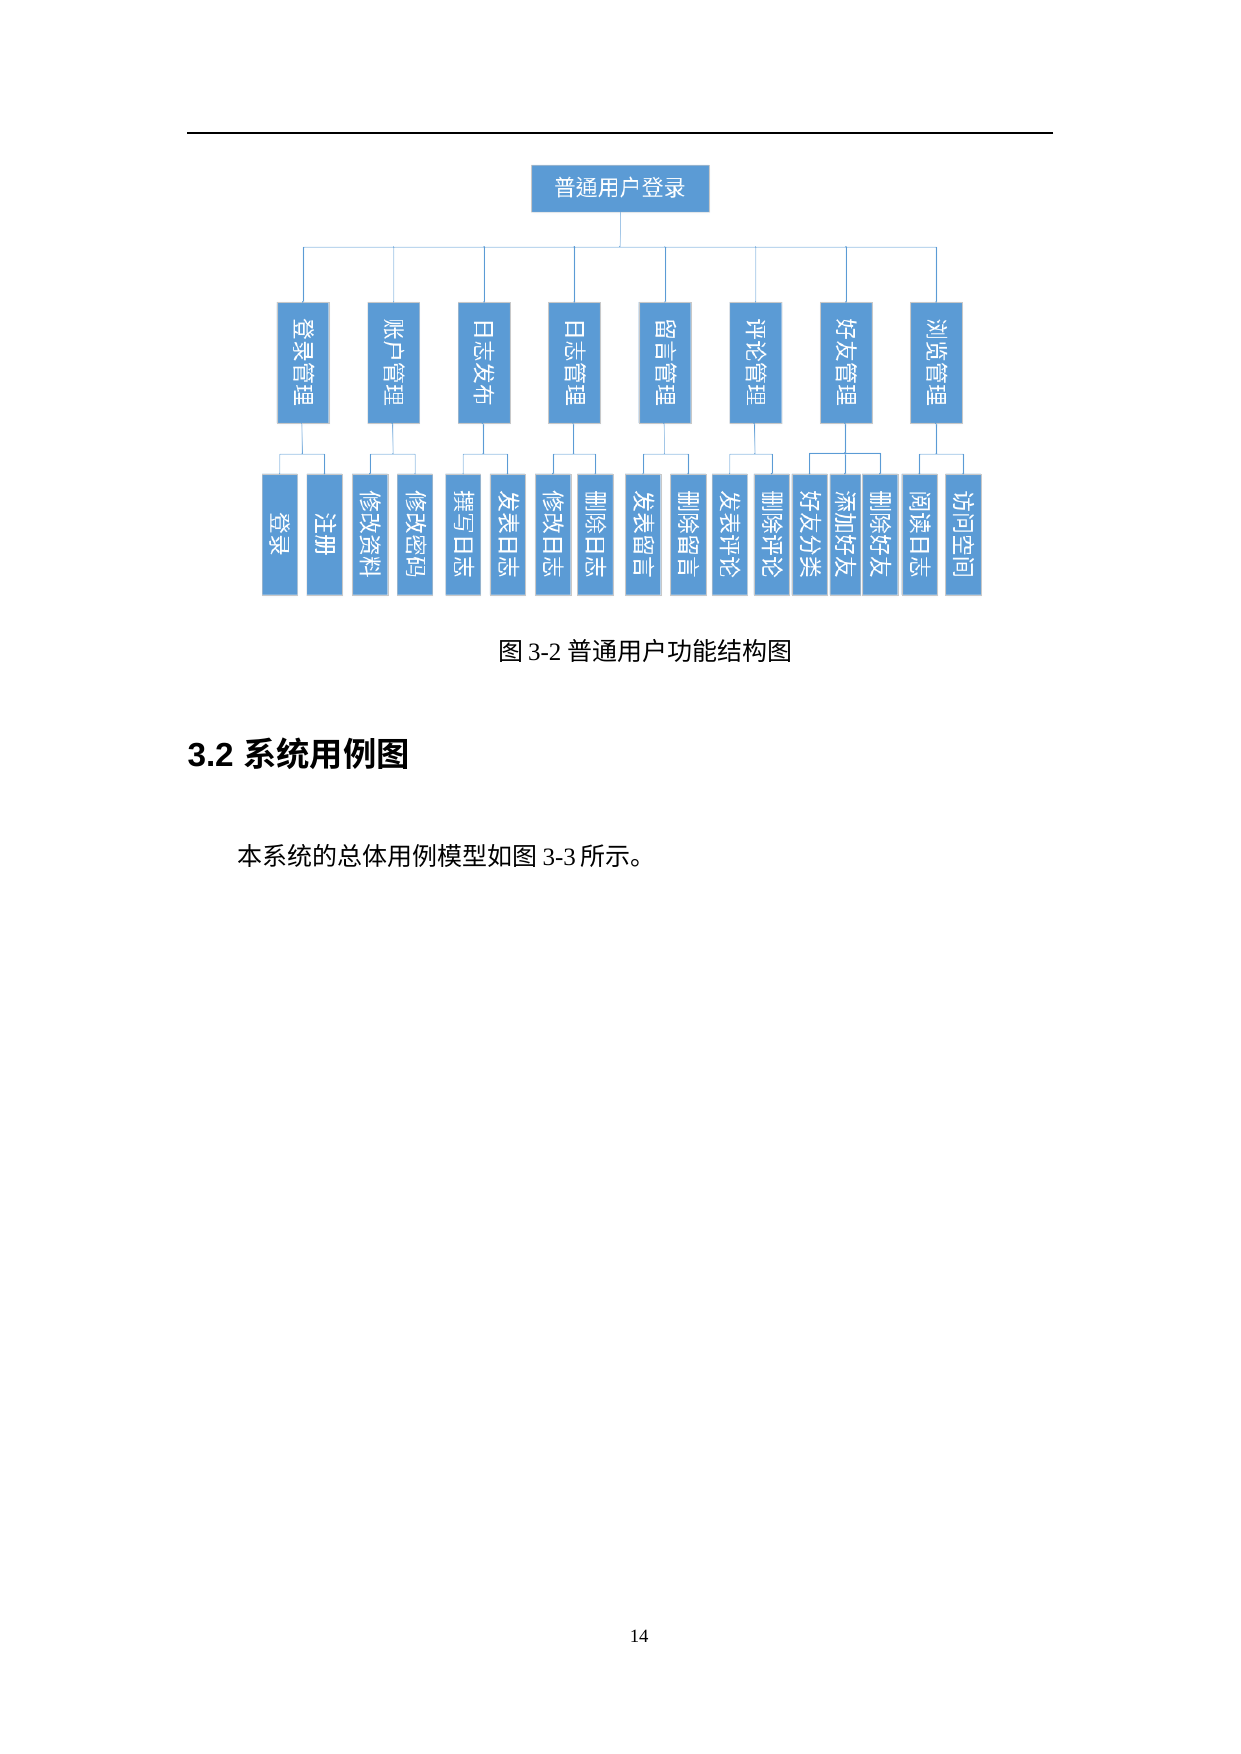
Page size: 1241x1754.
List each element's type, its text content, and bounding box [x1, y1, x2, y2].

text 本系统的总体用例模型如图3-3所示。 [187, 822, 1053, 887]
text 图3-2 普通用户功能结构图 [187, 617, 1053, 682]
subtitle 3.2 系统用例图 [187, 719, 1053, 784]
